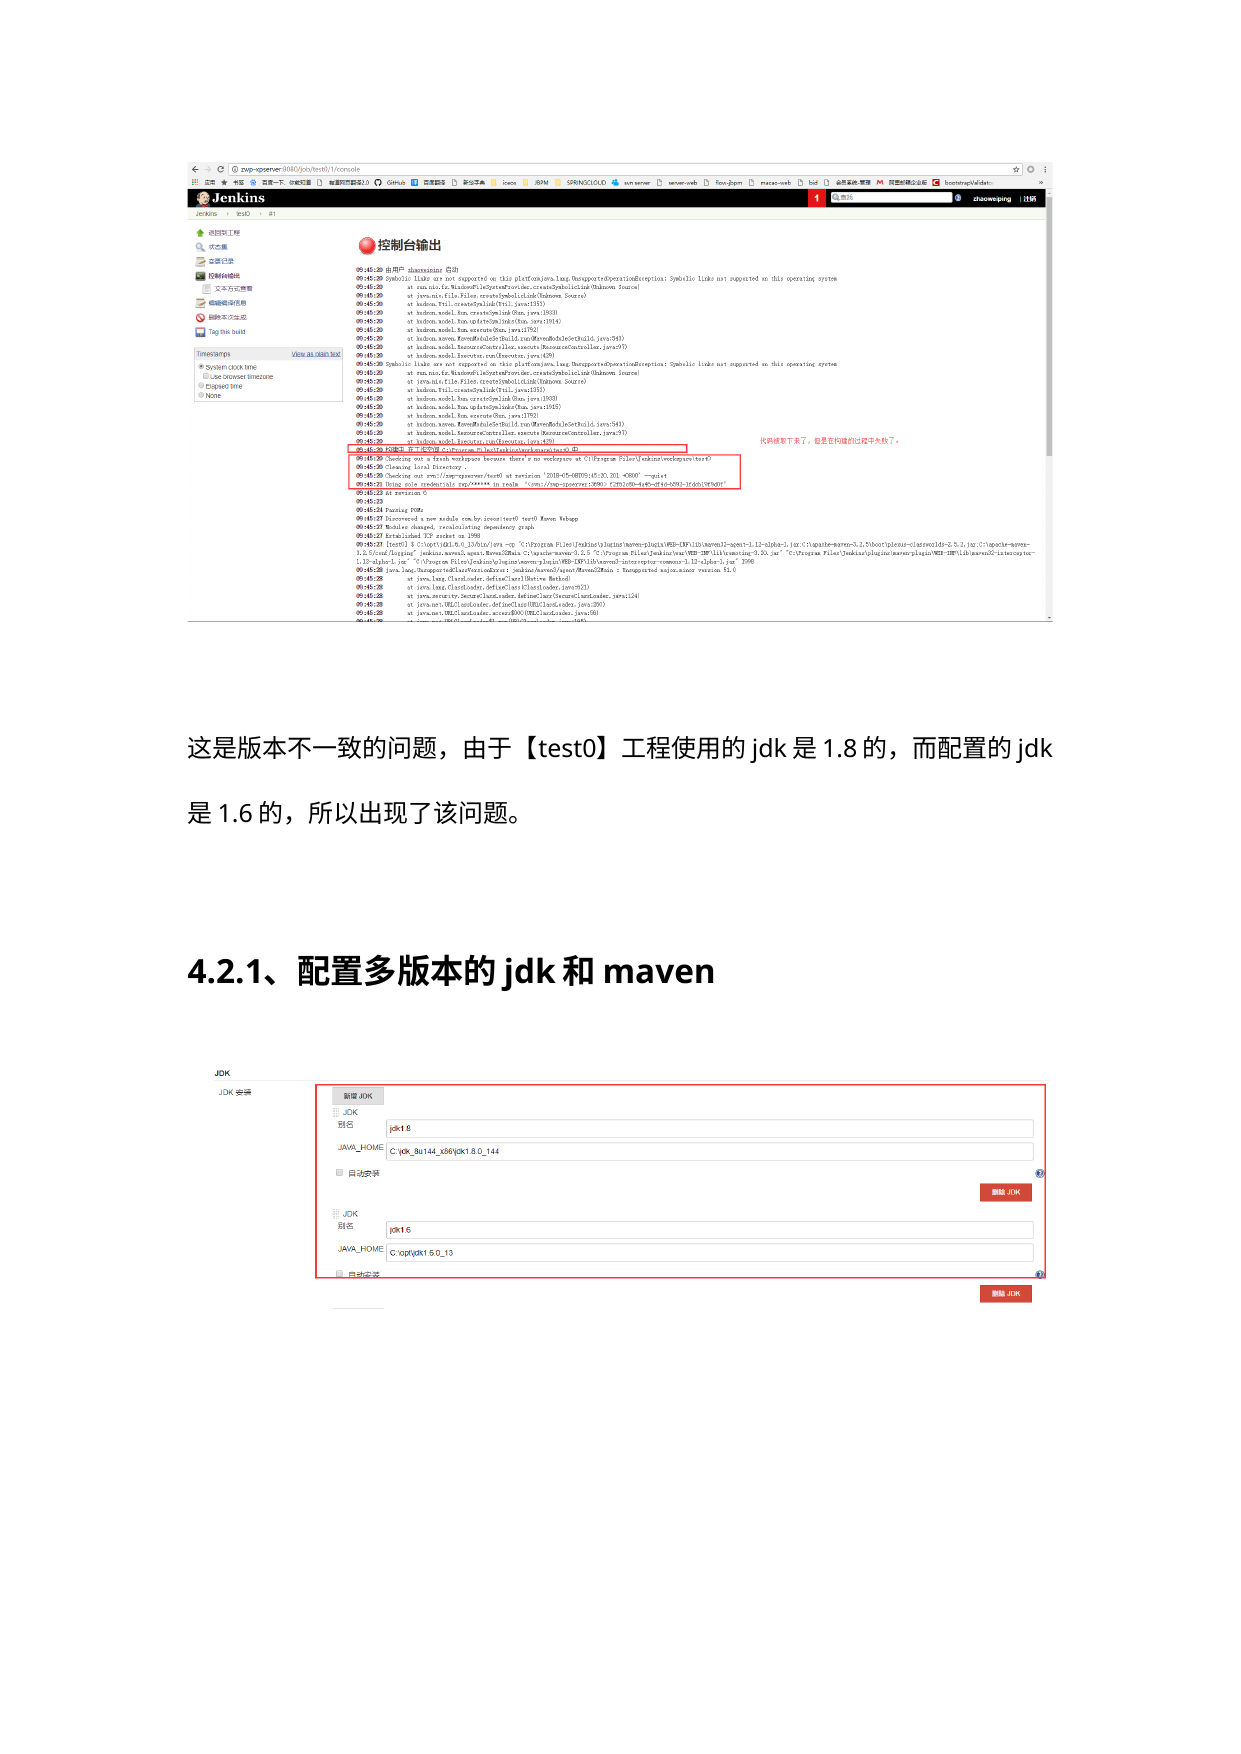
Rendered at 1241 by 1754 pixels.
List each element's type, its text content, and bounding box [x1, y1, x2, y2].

text 这是版本不一致的问题，由于【test0】工程使用的jdk是1.8的，而配置的jdk是1.6的，所以出现了该问题。 [187, 714, 1053, 844]
subtitle 4.2.1、配置多版本的jdk和maven [187, 937, 1053, 1002]
picture [187, 1063, 1053, 1309]
picture [187, 162, 1053, 622]
